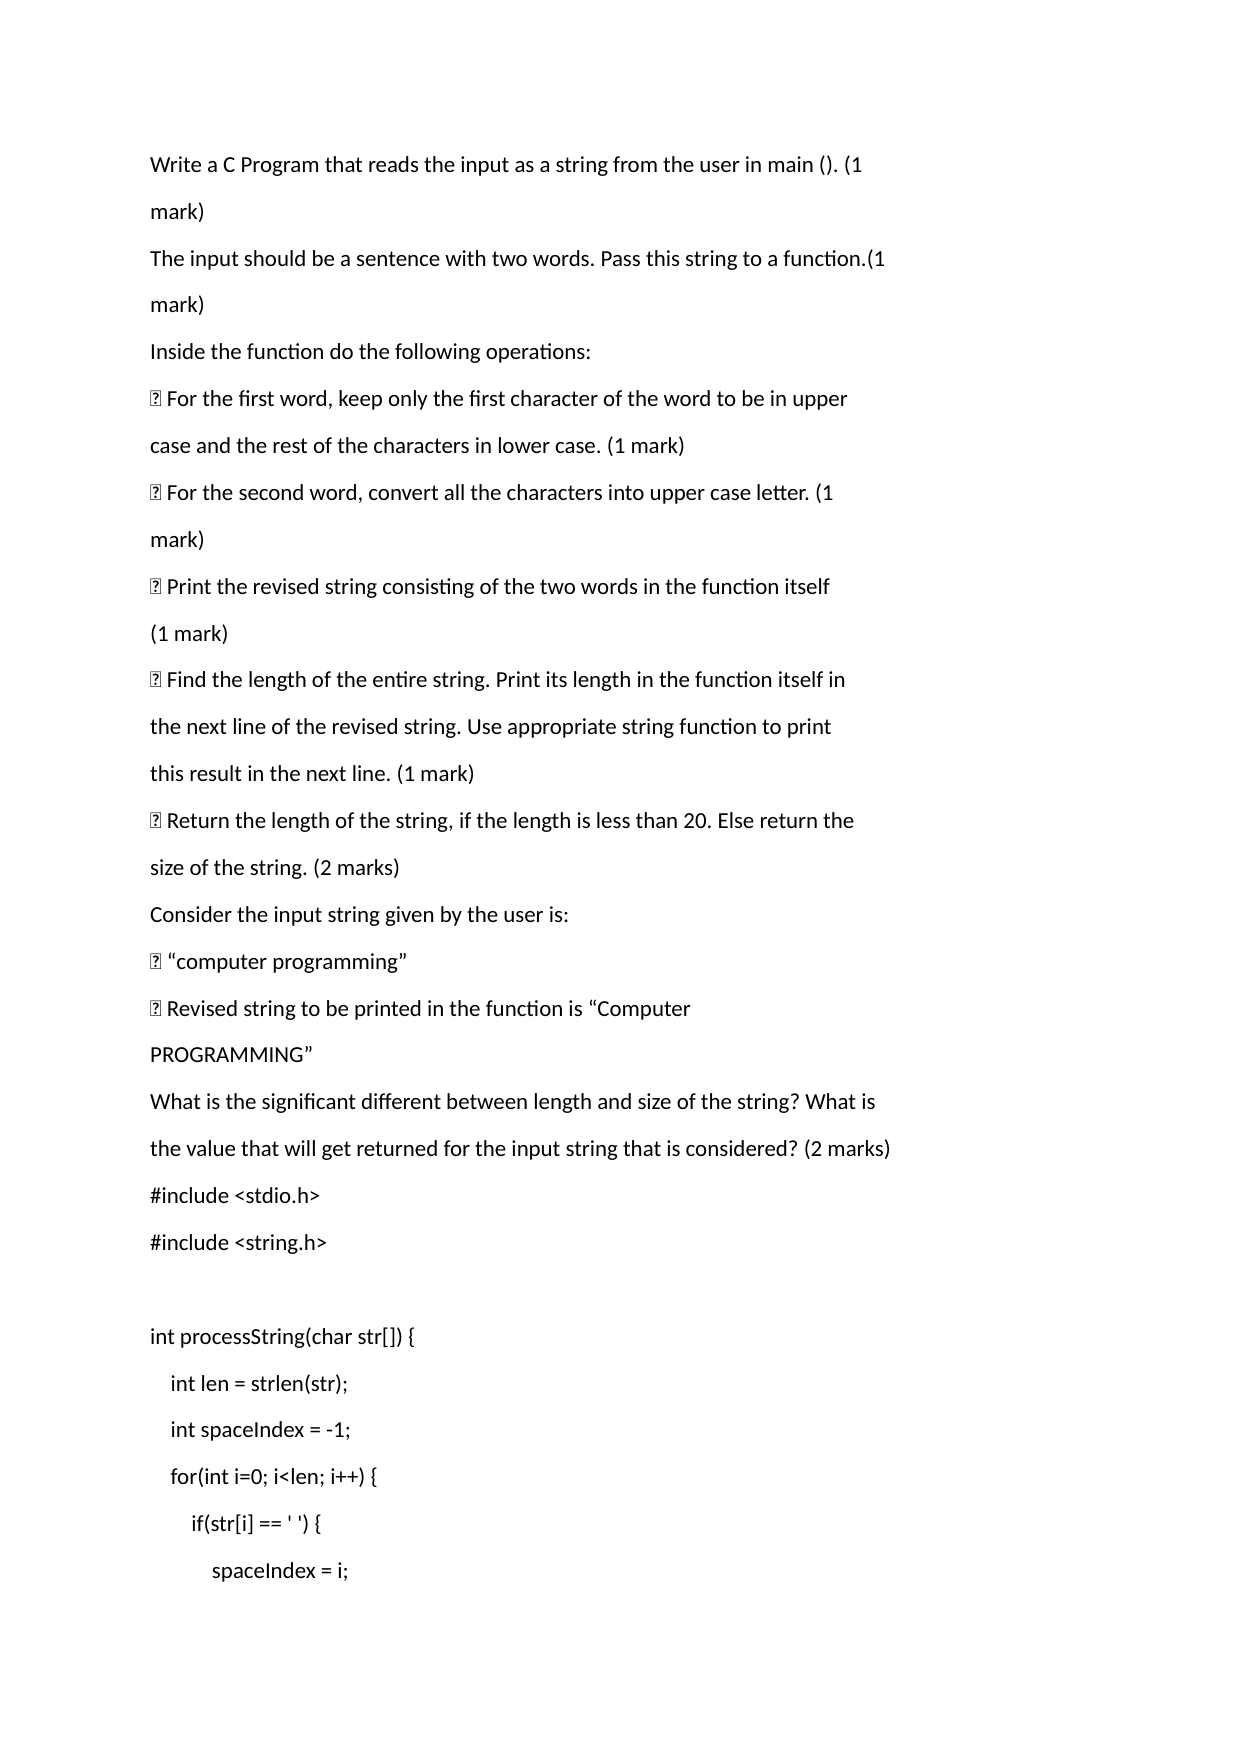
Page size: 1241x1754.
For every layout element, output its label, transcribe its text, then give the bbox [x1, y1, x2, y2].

text  Print the revised string consisting of the two words in the function itself [150, 572, 1090, 600]
text Inside the function do the following operations: [150, 337, 1090, 366]
text #include <string.h> [150, 1228, 1090, 1256]
text What is the significant different between length and size of the string? What is [150, 1087, 1090, 1116]
text for(int i=0; i<len; i++) { [150, 1462, 1090, 1491]
text  Revised string to be printed in the function is “Computer [150, 994, 1090, 1022]
text this result in the next line. (1 mark) [150, 759, 1090, 787]
text  Find the length of the entire string. Print its length in the function itself in [150, 666, 1090, 694]
text Consider the input string given by the user is: [150, 900, 1090, 928]
text  For the first word, keep only the first character of the word to be in upper [150, 384, 1090, 412]
text  Return the length of the string, if the length is less than 20. Else return the [150, 806, 1090, 834]
text  For the second word, convert all the characters into upper case letter. (1 [150, 478, 1090, 506]
text case and the rest of the characters in lower case. (1 mark) [150, 431, 1090, 459]
text spaceIndex = i; [150, 1556, 1090, 1584]
text the value that will get returned for the input string that is considered? (2 marks) [150, 1134, 1090, 1162]
text the next line of the revised string. Use appropriate string function to print [150, 712, 1090, 741]
text mark) [150, 197, 1090, 225]
text mark) [150, 525, 1090, 553]
text (1 mark) [150, 619, 1090, 647]
text int processString(char str[]) { [150, 1322, 1090, 1350]
text  “computer programming” [150, 947, 1090, 975]
text #include <stdio.h> [150, 1181, 1090, 1209]
text int len = strlen(str); [150, 1369, 1090, 1397]
text The input should be a sentence with two words. Pass this string to a function.(1 [150, 244, 1090, 272]
text if(str[i] == ' ') { [150, 1509, 1090, 1537]
text mark) [150, 291, 1090, 319]
text PROGRAMMING” [150, 1041, 1090, 1069]
text size of the string. (2 marks) [150, 853, 1090, 881]
text Write a C Program that reads the input as a string from the user in main (). (1 [150, 150, 1090, 178]
text int spaceIndex = -1; [150, 1416, 1090, 1444]
